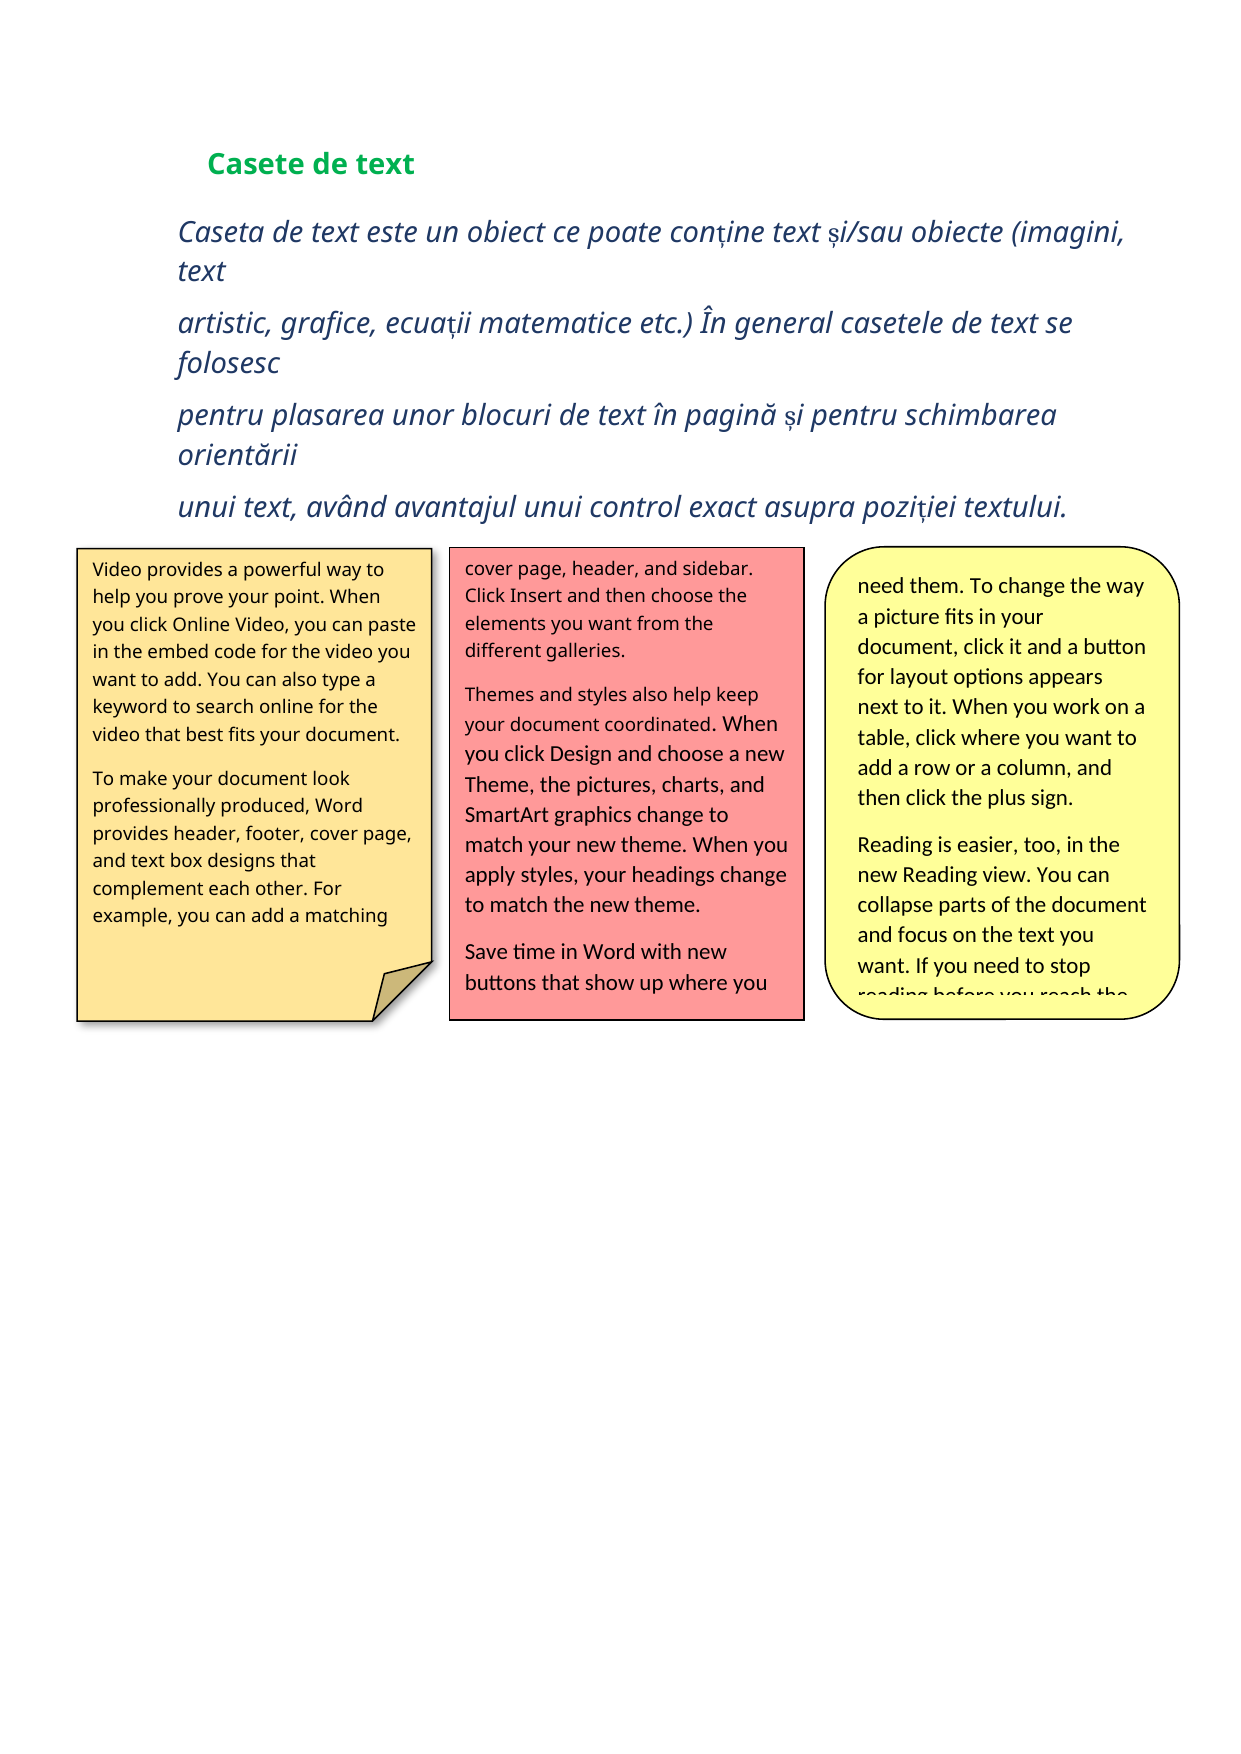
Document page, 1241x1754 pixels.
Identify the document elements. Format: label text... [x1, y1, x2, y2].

title Casete de text [207, 143, 1152, 183]
text pentru plasarea unor blocuri de text în pagină și pentru schimbarea orientării [177, 395, 1152, 474]
text Caseta de text este un obiect ce poate conține text și/sau obiecte (imagini, text [177, 211, 1152, 290]
text artistic, grafice, ecuații matematice etc.) În general casetele de text se folosesc [177, 303, 1152, 382]
text unui text, având avantajul unui control exact asupra poziției textului. [177, 487, 1152, 526]
